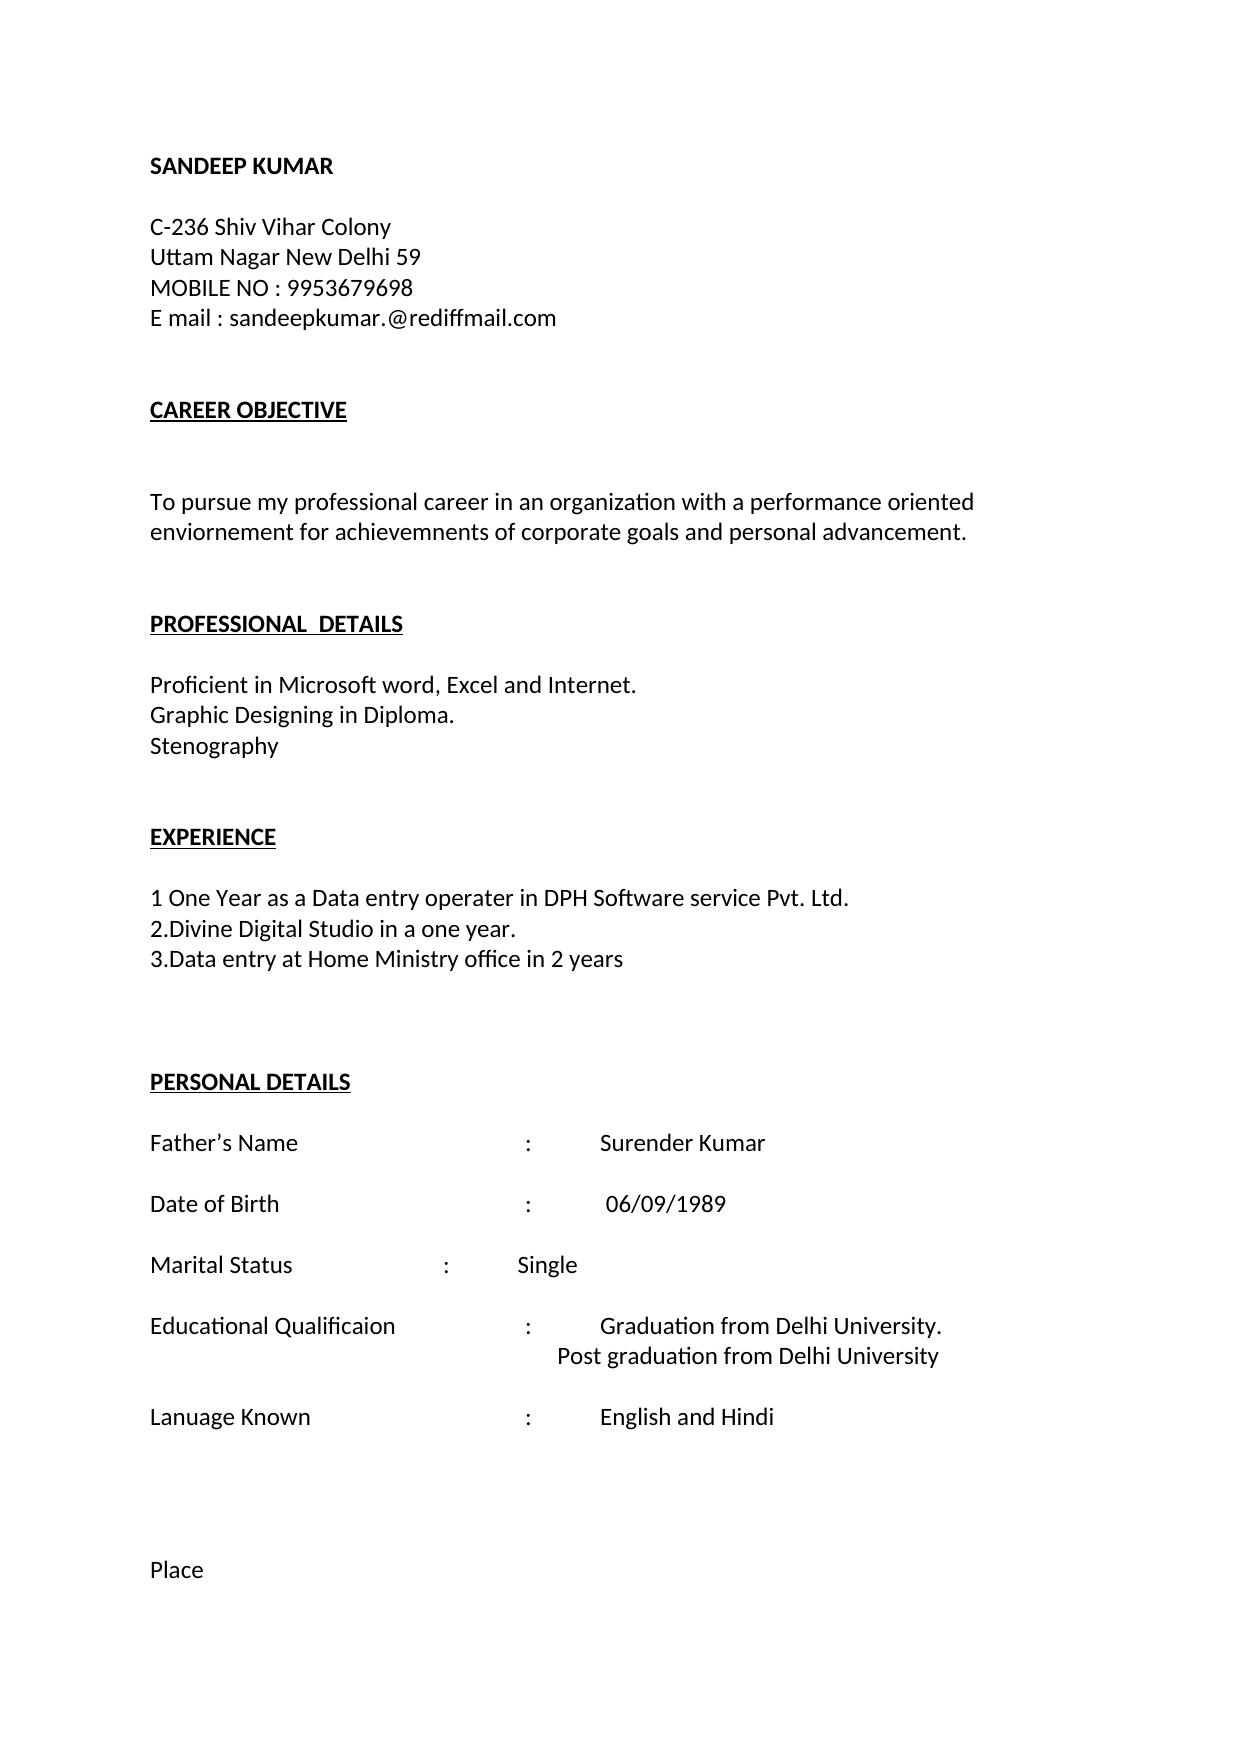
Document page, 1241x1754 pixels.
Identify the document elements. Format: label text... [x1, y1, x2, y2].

text 3.Data entry at Home Ministry office in 2 years [150, 943, 1090, 974]
text EXPERIENCE [150, 821, 1090, 852]
text CAREER OBJECTIVE [150, 394, 1090, 425]
text 2.Divine Digital Studio in a one year. [150, 913, 1090, 943]
text Father’s Name : Surender Kumar [150, 1127, 1090, 1157]
text 1 One Year as a Data entry operater in DPH Software service Pvt. Ltd. [150, 882, 1090, 913]
text To pursue my professional career in an organization with a performance oriented enviornement for achievemnents of corporate goals and personal advancement. [150, 486, 1090, 547]
text C-236 Shiv Vihar Colony [150, 211, 1090, 242]
text Post graduation from Delhi University [150, 1340, 1090, 1371]
text Uttam Nagar New Delhi 59 [150, 242, 1090, 272]
text Graphic Designing in Diploma. [150, 699, 1090, 730]
text MOBILE NO : 9953679698 [150, 272, 1090, 303]
text SANDEEP KUMAR [150, 150, 1090, 181]
text Educational Qualificaion : Graduation from Delhi University. [150, 1310, 1090, 1340]
text Proficient in Microsoft word, Excel and Internet. [150, 669, 1090, 699]
text Stenography [150, 730, 1090, 760]
text PROFESSIONAL DETAILS [150, 608, 1090, 638]
text Marital Status : Single [150, 1249, 1090, 1279]
text Lanuage Known : English and Hindi [150, 1401, 1090, 1432]
text Place [150, 1554, 1090, 1584]
text PERSONAL DETAILS [150, 1066, 1090, 1096]
text Date of Birth : 06/09/1989 [150, 1188, 1090, 1218]
text E mail : sandeepkumar.@rediffmail.com [150, 303, 1090, 333]
